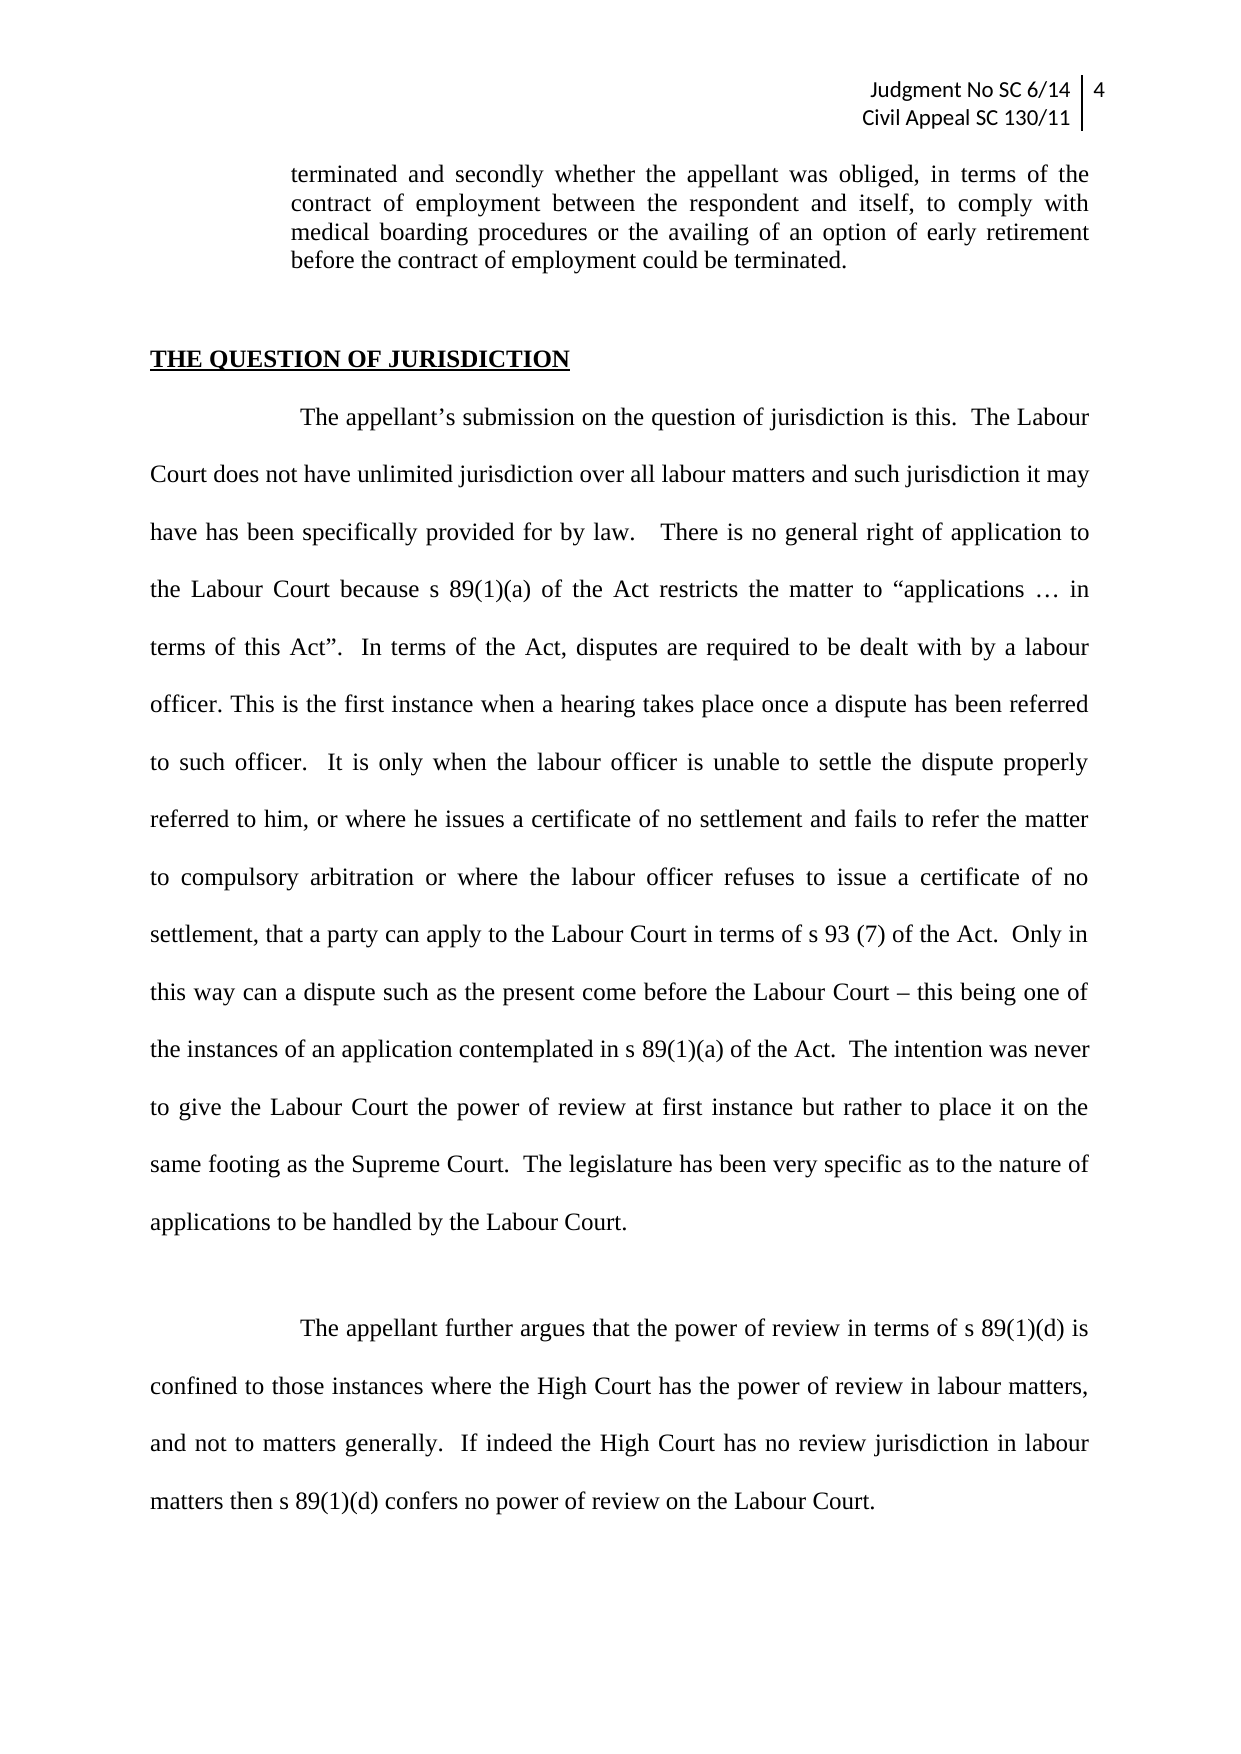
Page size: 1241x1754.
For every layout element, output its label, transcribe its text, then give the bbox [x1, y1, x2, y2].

text The appellant further argues that the power of review in terms of s 89(1)(d) is confined to those instances where the High Court has the power of review in labour matters, and not to matters generally. If indeed the High Court has no review jurisdiction in labour matters then s 89(1)(d) confers no power of review on the Labour Court. [150, 1313, 1090, 1514]
text THE QUESTION OF JURISDICTION [150, 344, 1090, 373]
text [225, 159, 1090, 274]
text The appellant’s submission on the question of jurisdiction is this. The Labour Court does not have unlimited jurisdiction over all labour matters and such jurisdiction it may have has been specifically provided for by law. There is no general right of application to the Labour Court because s 89(1)(a) of the Act restricts the matter to “applications … in terms of this Act”. In terms of the Act, disputes are required to be dealt with by a labour officer. This is the first instance when a hearing takes place once a dispute has been referred to such officer. It is only when the labour officer is unable to settle the dispute properly referred to him, or where he issues a certificate of no settlement and fails to refer the matter to compulsory arbitration or where the labour officer refuses to issue a certificate of no settlement, that a party can apply to the Labour Court in terms of s 93 (7) of the Act. Only in this way can a dispute such as the present come before the Labour Court – this being one of the instances of an application contemplated in s 89(1)(a) of the Act. The intention was never to give the Labour Court the power of review at first instance but rather to place it on the same footing as the Supreme Court. The legislature has been very specific as to the nature of applications to be handled by the Labour Court. [150, 402, 1090, 1236]
